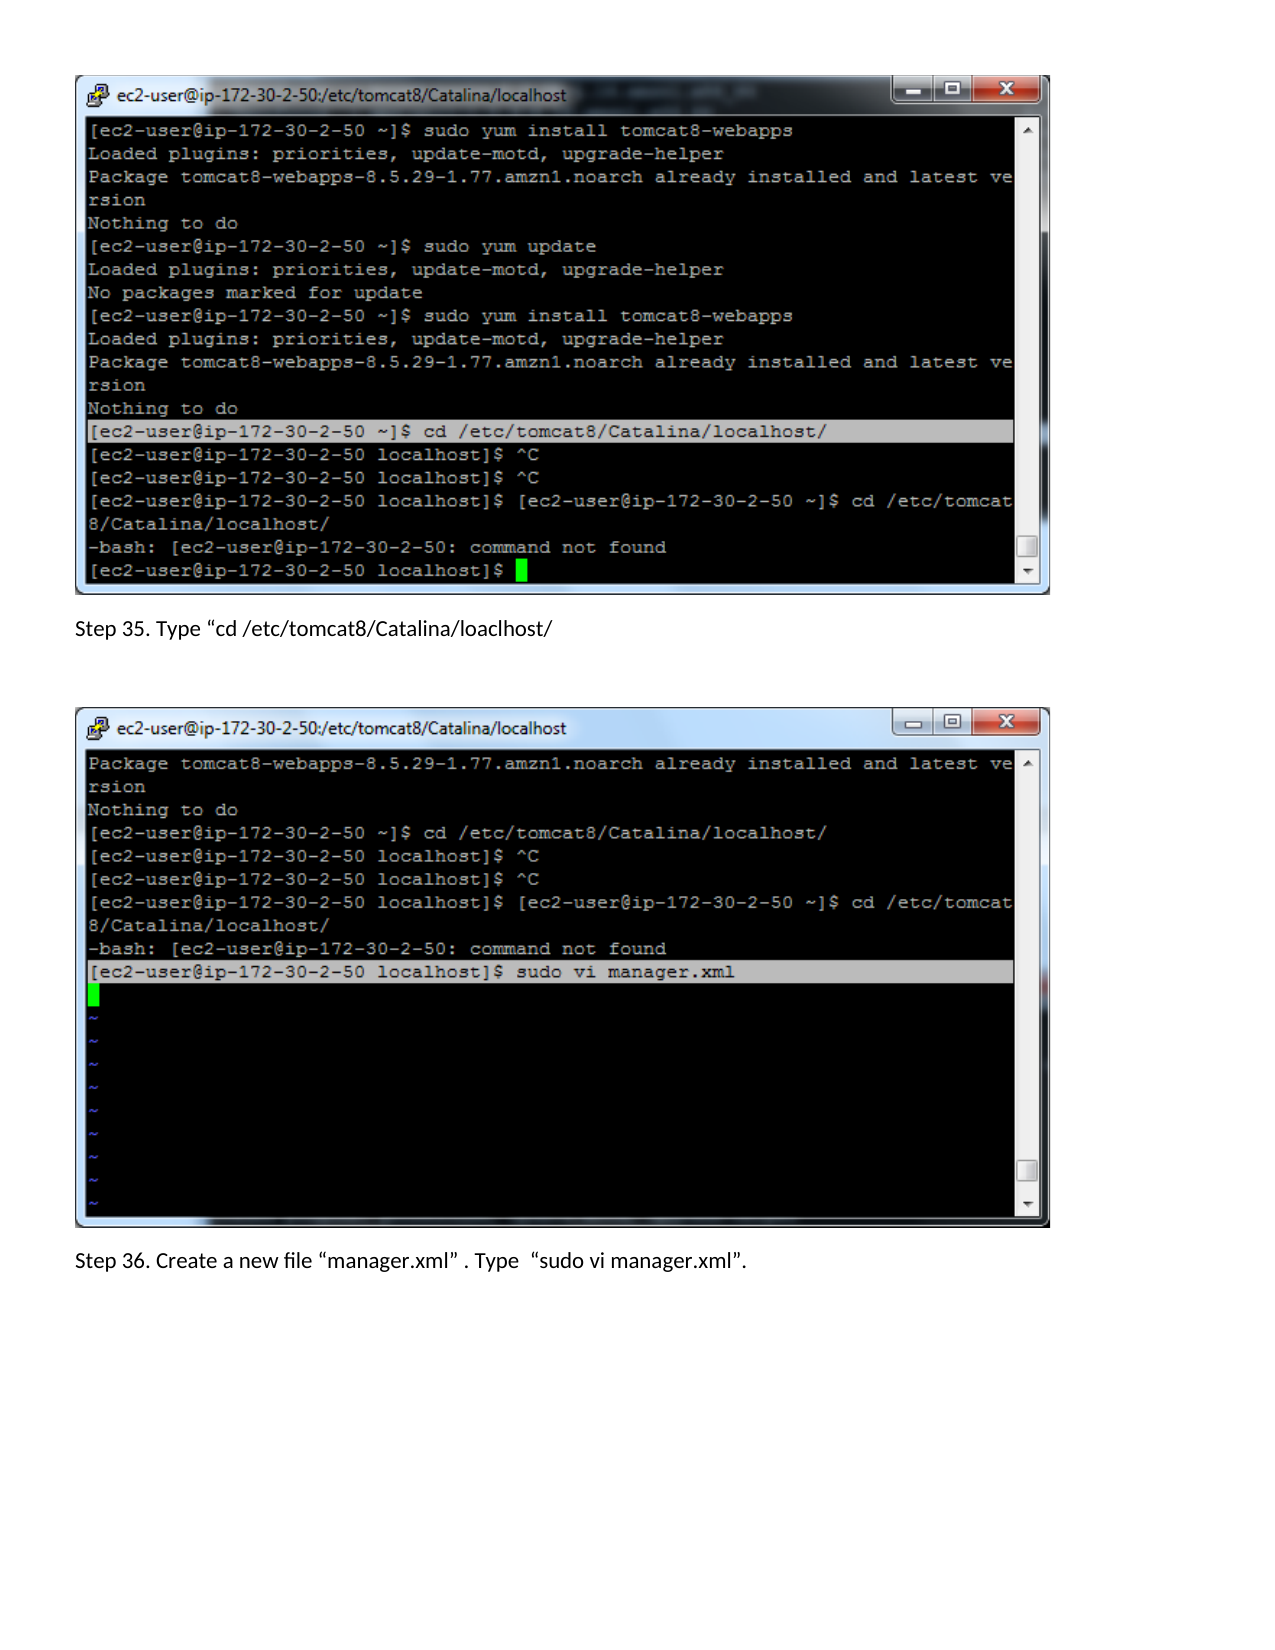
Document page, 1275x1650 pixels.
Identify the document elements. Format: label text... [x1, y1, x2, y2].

text Step 36. Create a new file “manager.xml” . Type “sudo vi manager.xml”. [75, 1246, 1200, 1274]
text Step 35. Type “cd /etc/tomcat8/Catalina/loaclhost/ [75, 614, 1200, 642]
picture [75, 707, 1050, 1228]
picture [75, 75, 1050, 595]
